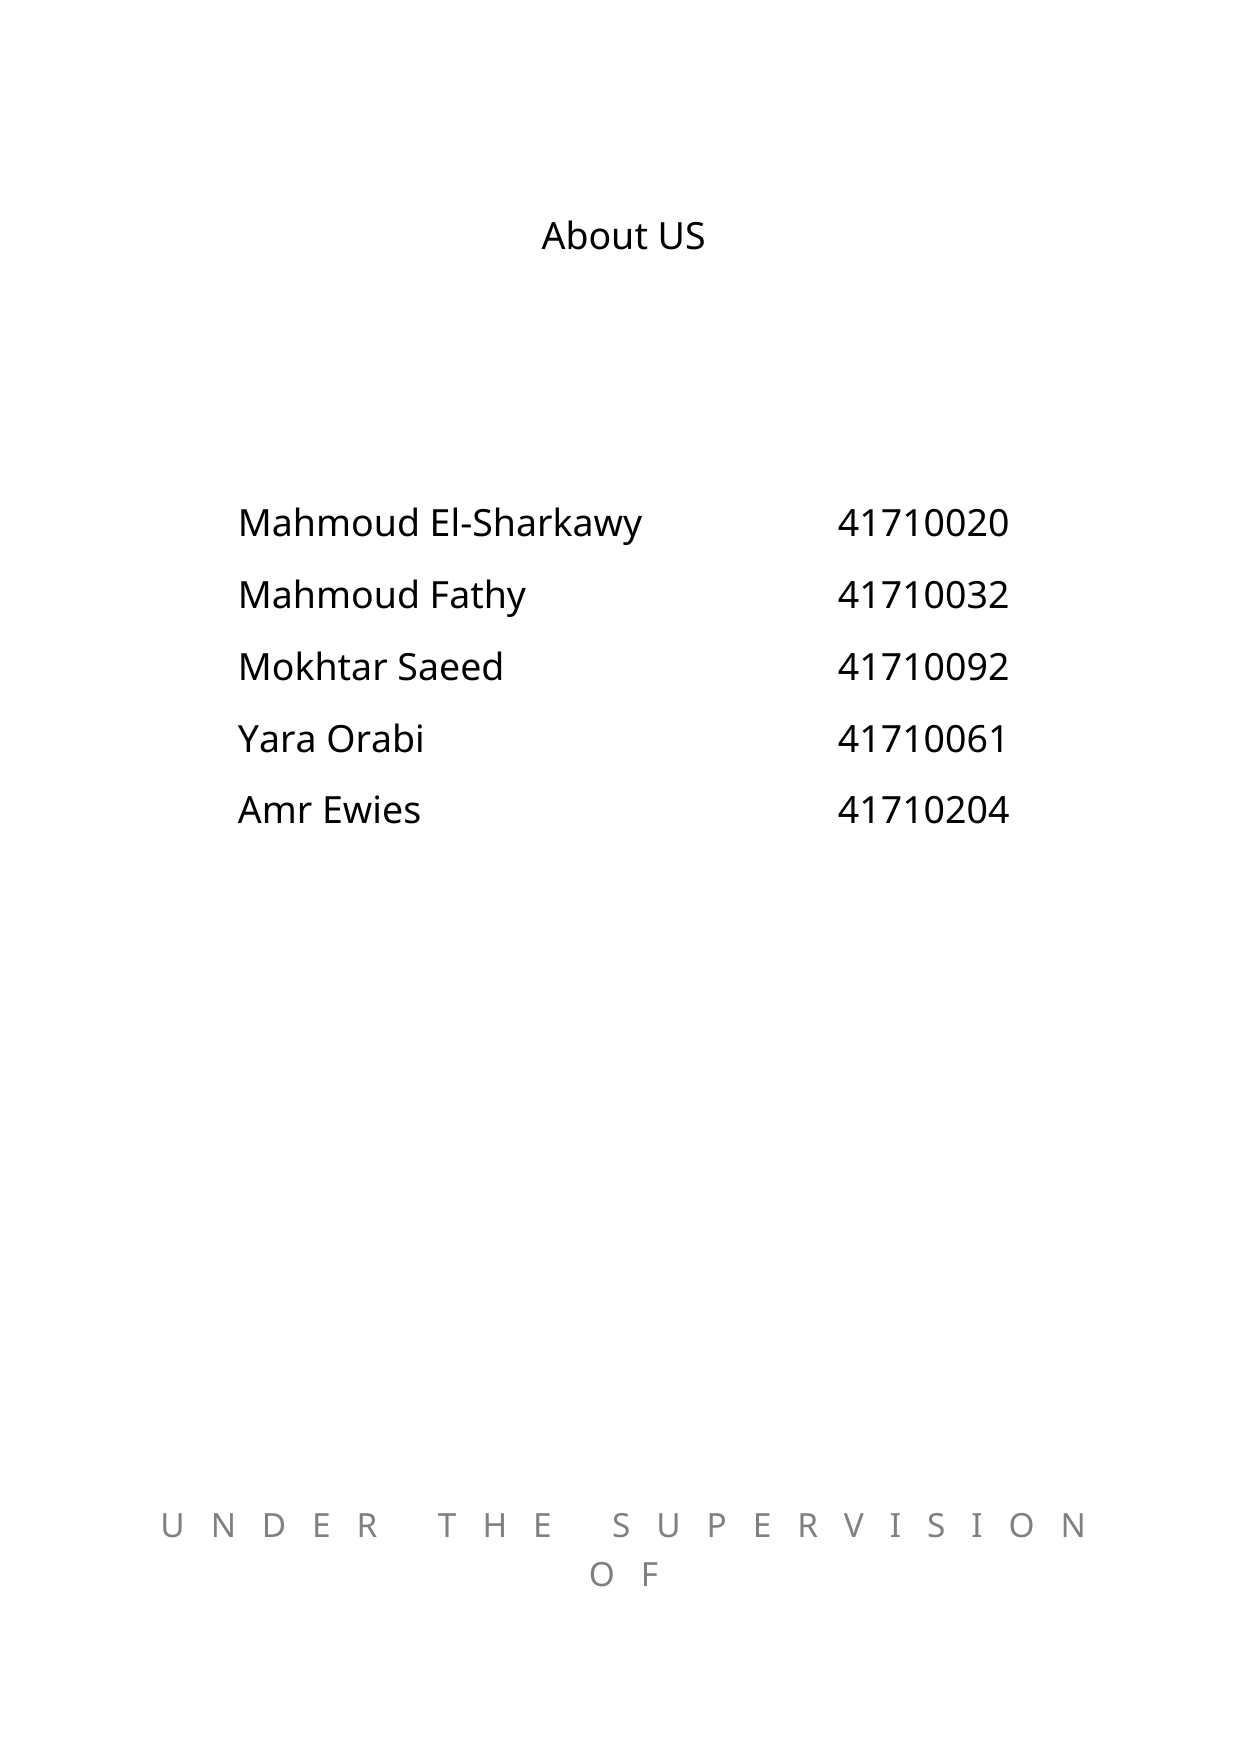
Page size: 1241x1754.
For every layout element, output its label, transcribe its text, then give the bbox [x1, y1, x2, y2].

text Yara Orabi 41710061 [131, 712, 1116, 763]
text About US [131, 209, 1116, 261]
text Amr Ewies 41710204 [131, 784, 1116, 835]
text Mahmoud El-Sharkawy 41710020 [131, 497, 1116, 548]
text Mahmoud Fathy 41710032 [131, 568, 1116, 619]
text U N D E R T H E S U P E R V I S I O N O F [131, 1501, 1116, 1596]
text Mokhtar Saeed 41710092 [131, 640, 1116, 691]
